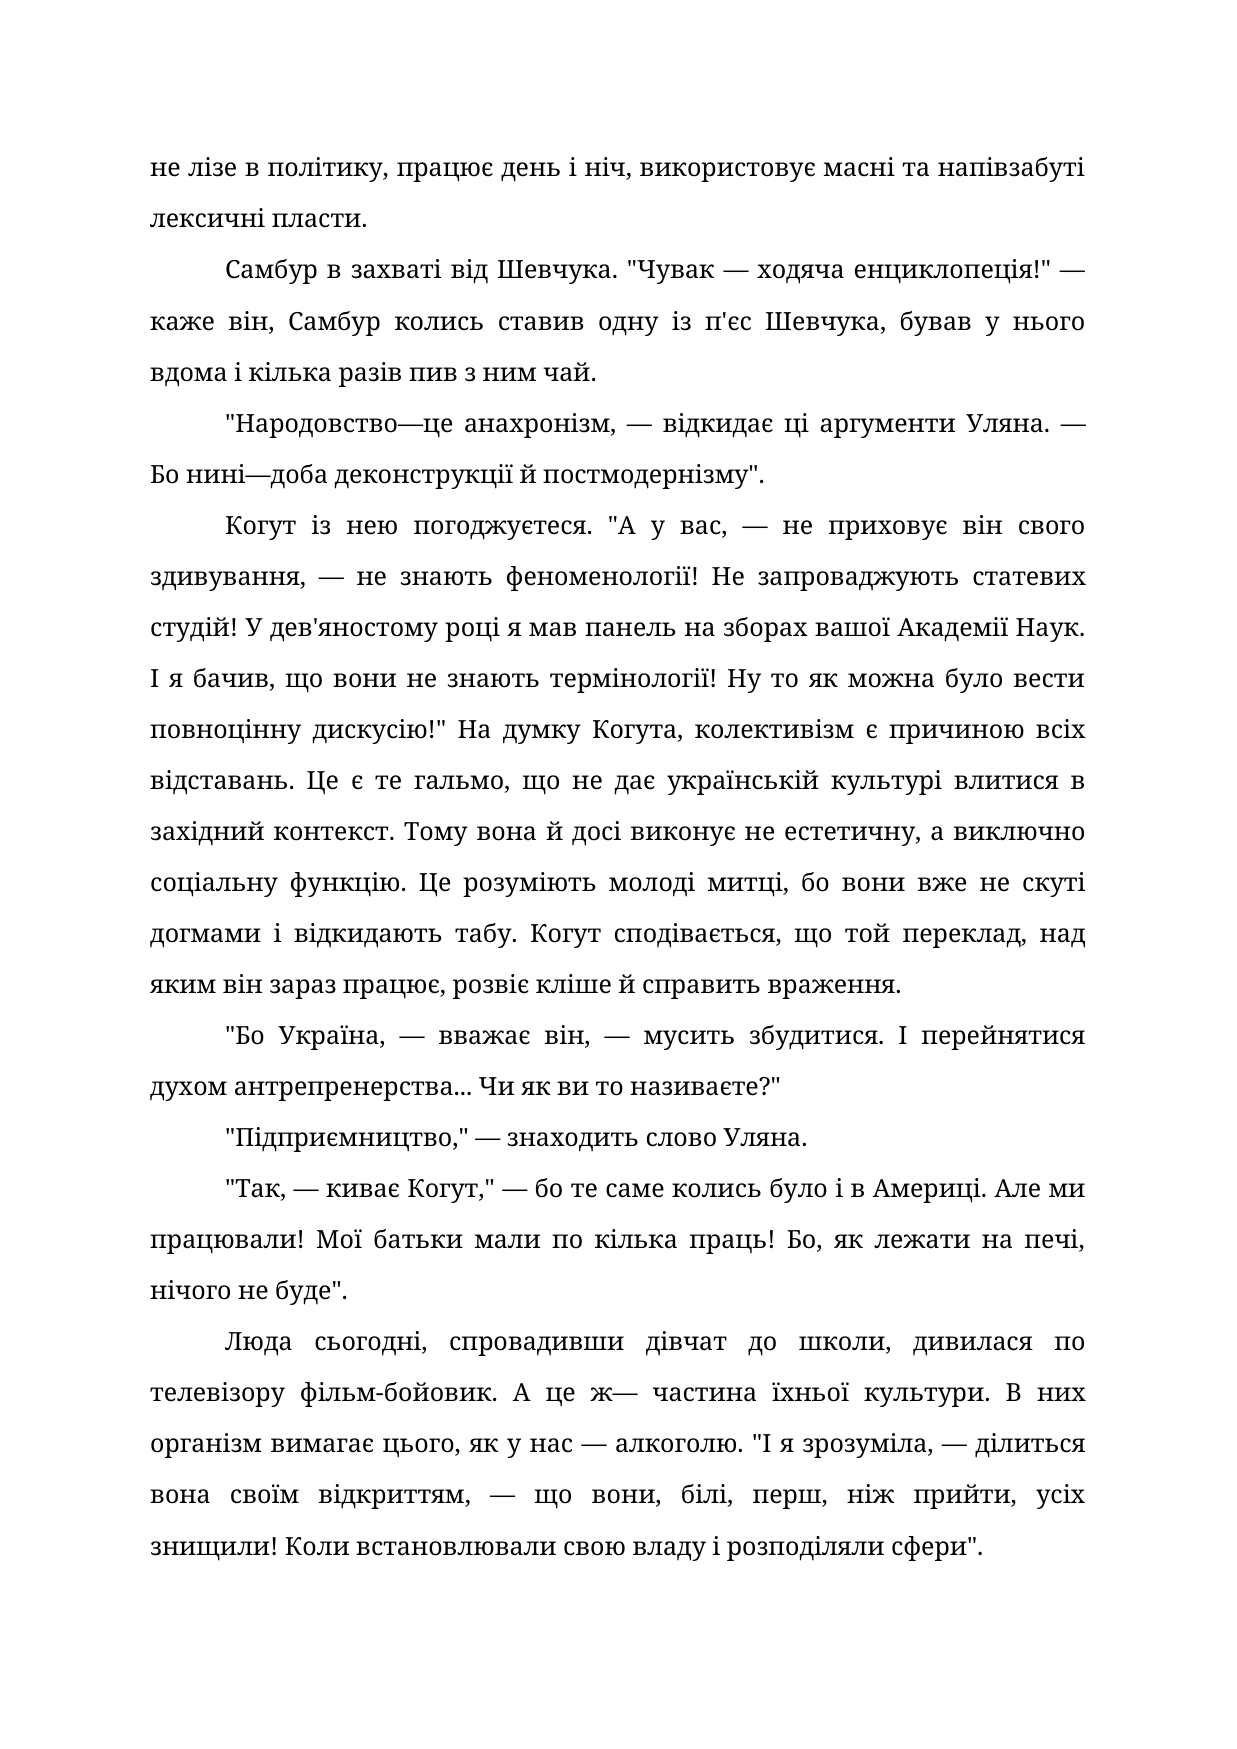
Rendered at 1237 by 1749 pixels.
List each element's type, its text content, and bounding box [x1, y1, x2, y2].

text Люда сьогодні, спровадивши дівчат до школи, дивилася по телевізору фільм-бойовик. А це ж— частина їхньої культури. В них організм вимагає цього, як у нас — алкоголю. "І я зрозуміла, — ділиться вона своїм відкриттям, — що вони, білі, перш, ніж прийти, усіх знищили! Коли встановлювали свою владу і розподіляли сфери". [150, 1324, 1086, 1562]
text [150, 150, 1086, 235]
text "Народовство—це анахронізм, — відкидає ці аргументи Уляна. — Бо нині—доба деконструкції й постмодернізму". [150, 405, 1086, 490]
text "Бо Україна, — вважає він, — мусить збудитися. І перейнятися духом антрепренерства... Чи як ви то називаєте?" [150, 1018, 1086, 1103]
text "Підприємництво," — знаходить слово Уляна. [150, 1120, 1086, 1154]
text "Так, — киває Когут," — бо те саме колись було і в Америці. Але ми працювали! Мої батьки мали по кілька праць! Бо, як лежати на печі, нічого не буде". [150, 1171, 1086, 1307]
text Самбур в захваті від Шевчука. "Чувак — ходяча енциклопеція!" — каже він, Самбур колись ставив одну із п'єс Шевчука, бував у нього вдома і кілька разів пив з ним чай. [150, 252, 1086, 388]
text Когут із нею погоджуєтеся. "А у вас, — не приховує він свого здивування, — не знають феноменології! Не запроваджують статевих студій! У дев'яностому році я мав панель на зборах вашої Академії Наук. І я бачив, що вони не знають термінології! Ну то як можна було вести повноцінну дискусію!" На думку Когута, колективізм є причиною всіх відставань. Це є те гальмо, що не дає українській культурі влитися в західний контекст. Тому вона й досі виконує не естетичну, а виключно соціальну функцію. Це розуміють молоді митці, бо вони вже не скуті догмами і відкидають табу. Когут сподівається, що той переклад, над яким він зараз працює, розвіє кліше й справить враження. [150, 507, 1086, 1001]
